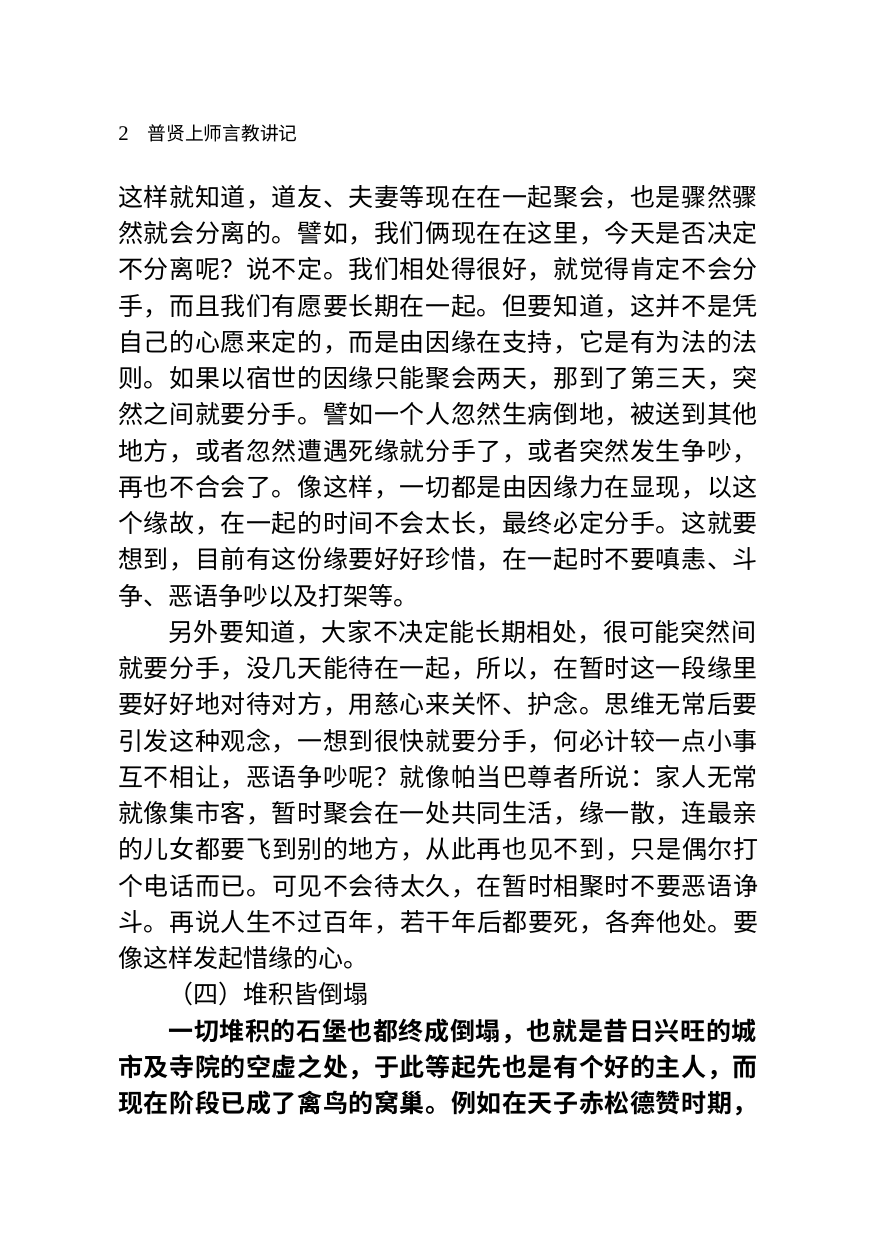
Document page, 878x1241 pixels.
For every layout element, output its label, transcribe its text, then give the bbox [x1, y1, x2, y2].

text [118, 1011, 759, 1120]
text 另外要知道，大家不决定能长期相处，很可能突然间就要分手，没几天能待在一起，所以，在暂时这一段缘里，要好好地对待对方，用慈心来关怀、护念。思维无常后要引发这种观念，一想到很快就要分手，何必计较一点小事，互不相让，恶语争吵呢？就像帕当巴尊者所说：家人无常就像集市客，暂时聚会在一处共同生活，缘一散，连最亲的儿女都要飞到别的地方，从此再也见不到，只是偶尔打个电话而已。可见不会待太久，在暂时相聚时不要恶语诤斗。再说人生不过百年，若干年后都要死，各奔他处。要像这样发起惜缘的心。 [118, 612, 759, 975]
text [118, 177, 759, 612]
text （四）堆积皆倒塌 [118, 975, 759, 1011]
